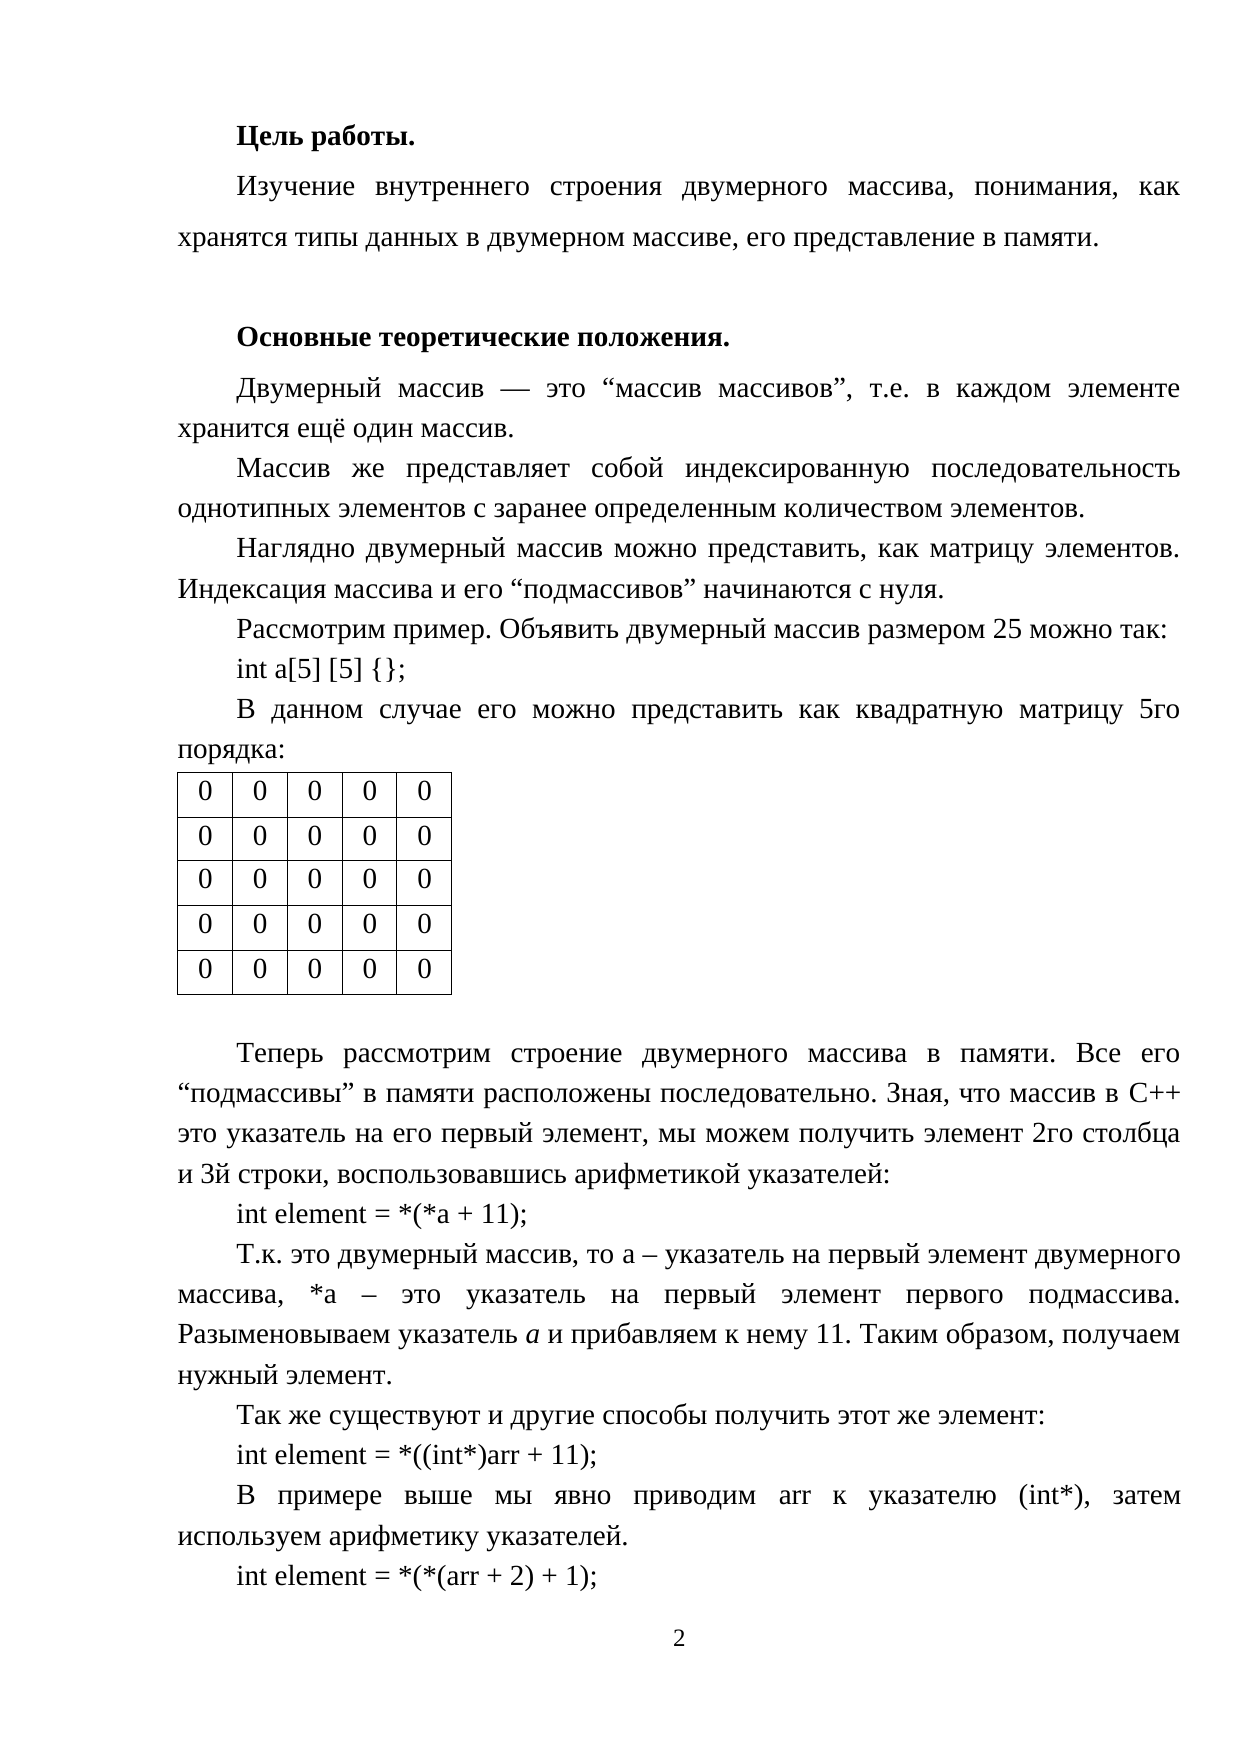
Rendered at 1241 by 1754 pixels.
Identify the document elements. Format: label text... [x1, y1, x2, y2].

table_cell 0 [288, 906, 342, 950]
text int element = *(*(arr + 2) + 1); [177, 1558, 1181, 1591]
table_cell 0 [233, 861, 287, 905]
table_cell 0 [178, 951, 232, 994]
table_cell 0 [343, 951, 396, 994]
text Наглядно двумерный массив можно представить, как матрицу элементов. Индексация массива и его “подмассивов” начинаются с нуля. [177, 531, 1181, 604]
table_cell 0 [343, 861, 396, 905]
text Массив же представляет собой индексированную последовательность однотипных элементов с заранее определенным количеством элементов. [177, 450, 1181, 524]
text Цель работы. [177, 118, 1181, 152]
text Т.к. это двумерный массив, то a – указатель на первый элемент двумерного массива, *a – это указатель на первый элемент первого подмассива. Разыменовываем указатель a и прибавляем к нему 11. Таким образом, получаем нужный элемент. [177, 1236, 1181, 1390]
text Рассмотрим пример. Объявить двумерный массив размером 25 можно так: [177, 611, 1181, 644]
text Так же существуют и другие способы получить этот же элемент: [177, 1397, 1181, 1431]
text int a[5] [5] {}; [177, 651, 1181, 685]
table_cell 0 [397, 861, 451, 905]
table_cell 0 [343, 818, 396, 860]
table_cell 0 [288, 818, 342, 860]
text В примере выше мы явно приводим arr к указателю (int*), затем используем арифметику указателей. [177, 1477, 1181, 1551]
table_header 0 [343, 773, 396, 817]
text int element = *((int*)arr + 11); [177, 1437, 1181, 1471]
table_cell 0 [178, 906, 232, 950]
table_cell 0 [233, 951, 287, 994]
table_header 0 [288, 773, 342, 817]
table_cell 0 [233, 906, 287, 950]
text Теперь рассмотрим строение двумерного массива в памяти. Все его “подмассивы” в памяти расположены последовательно. Зная, что массив в C++ это указатель на его первый элемент, мы можем получить элемент 2го столбца и 3й строки, воспользовавшись арифметикой указателей: [177, 1035, 1181, 1189]
text int element = *(*a + 11); [177, 1196, 1181, 1229]
text Двумерный массив — это “массив массивов”, т.е. в каждом элементе хранится ещё один массив. [177, 370, 1181, 443]
table_cell 0 [397, 951, 451, 994]
table_cell 0 [397, 906, 451, 950]
table_cell 0 [233, 818, 287, 860]
table_header 0 [178, 773, 232, 817]
text Изучение внутреннего строения двумерного массива, понимания, как хранятся типы данных в двумерном массиве, его представление в памяти. [177, 168, 1181, 252]
table_cell 0 [343, 906, 396, 950]
table_cell 0 [288, 951, 342, 994]
table_cell 0 [288, 861, 342, 905]
table_cell 0 [178, 818, 232, 860]
table_header 0 [397, 773, 451, 817]
table_cell 0 [397, 818, 451, 860]
table_cell 0 [178, 861, 232, 905]
table_header 0 [233, 773, 287, 817]
text В данном случае его можно представить как квадратную матрицу 5го порядка: [177, 691, 1181, 765]
text Основные теоретические положения. [177, 319, 1181, 353]
